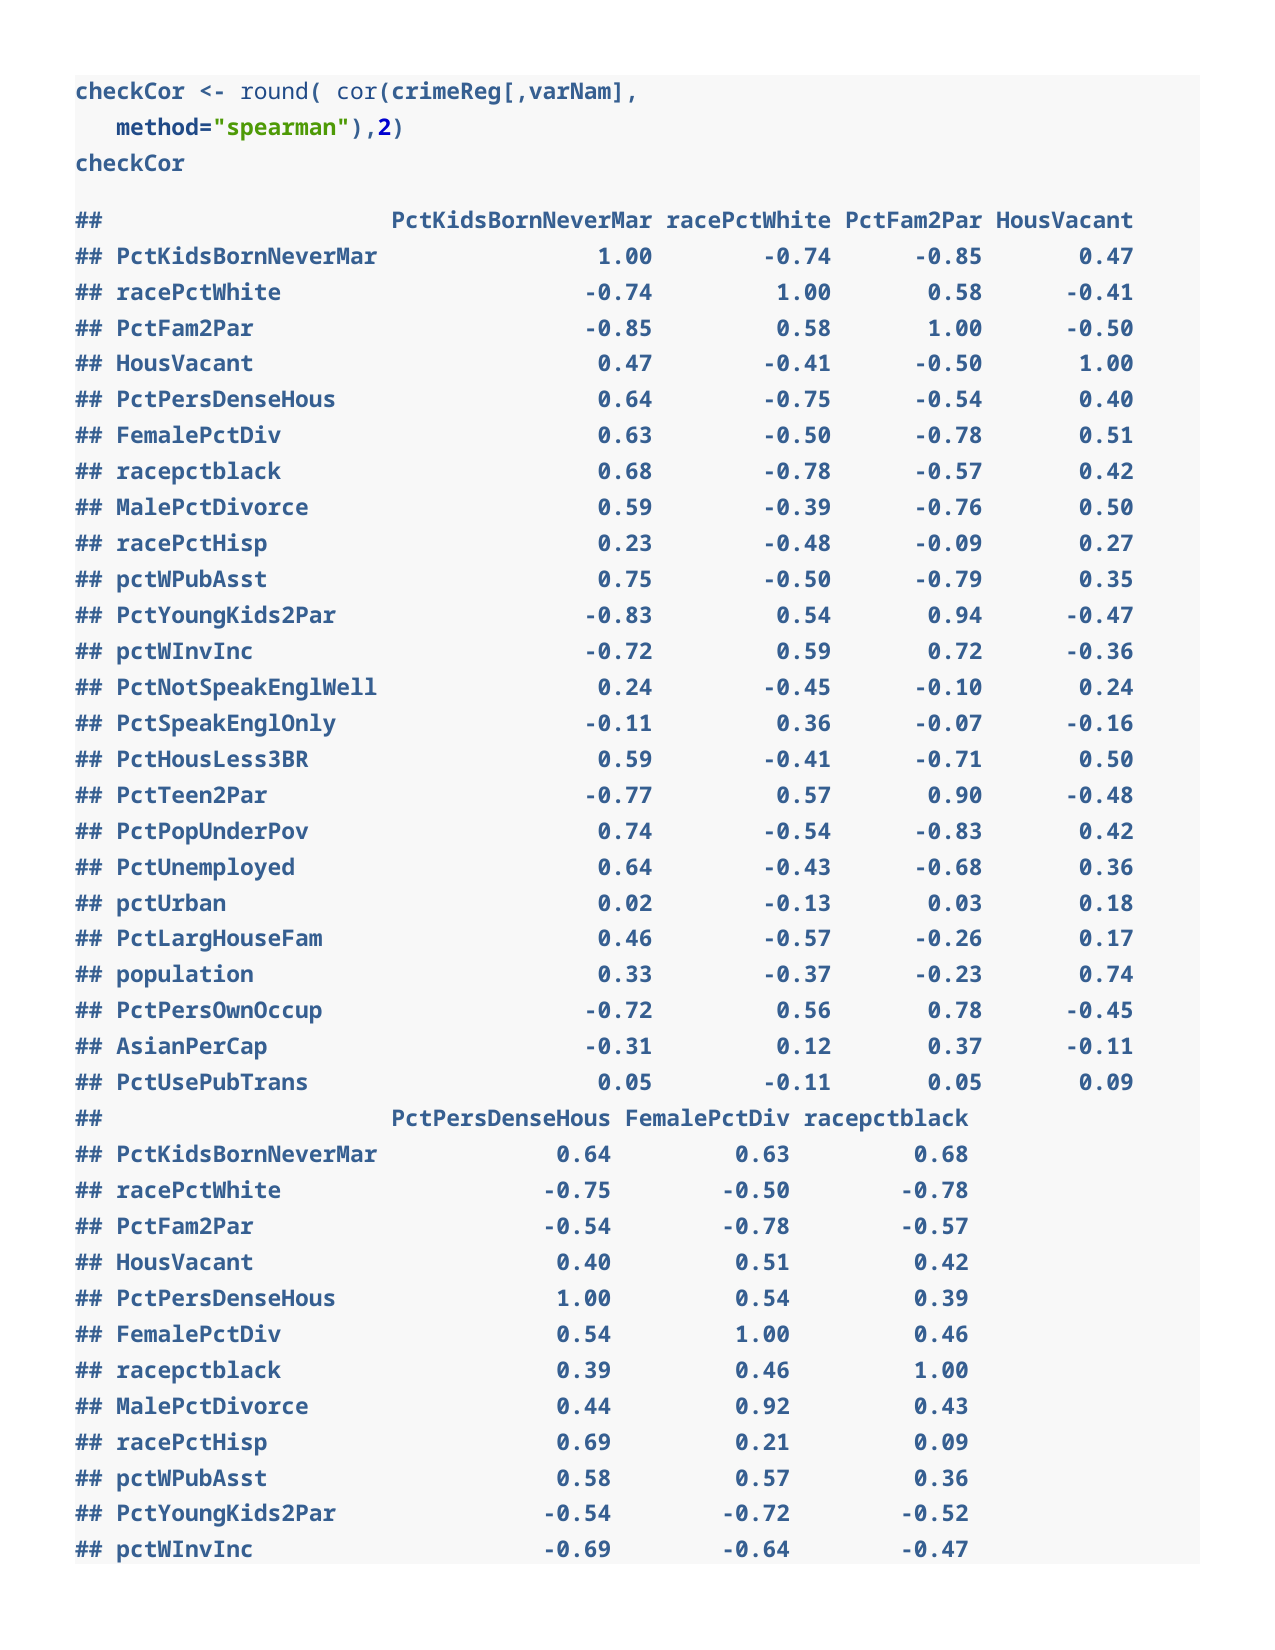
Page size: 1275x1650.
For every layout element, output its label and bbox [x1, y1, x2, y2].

text [75, 75, 1200, 178]
text [75, 204, 1200, 1564]
